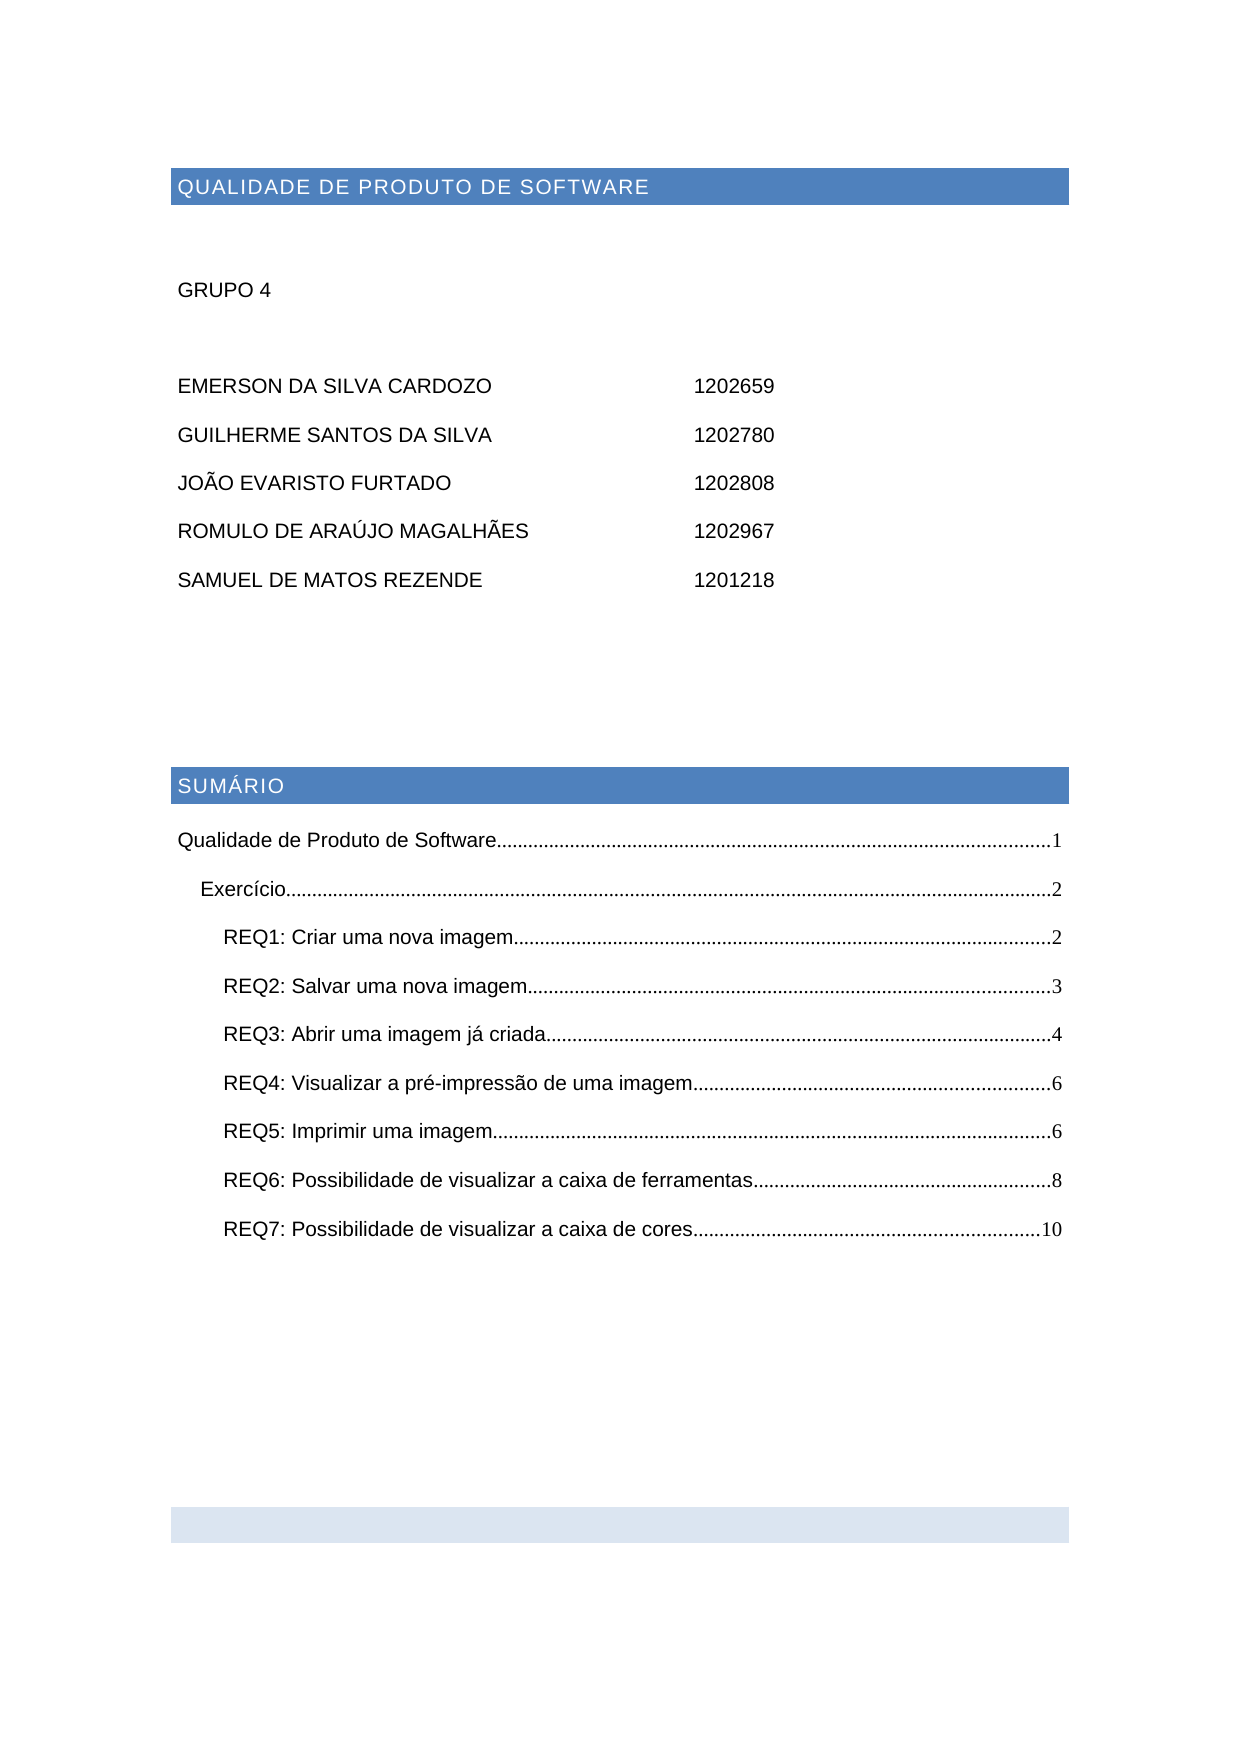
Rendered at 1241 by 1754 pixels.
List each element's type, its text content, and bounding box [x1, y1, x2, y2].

text EMERSON DA SILVA CARDOZO 1202659 [177, 374, 1063, 398]
text ROMULO DE ARAÚJO MAGALHÃES 1202967 [177, 519, 1063, 543]
text GRUPO 4 [177, 278, 1063, 302]
text GUILHERME SANTOS DA SILVA 1202780 [177, 423, 1063, 447]
subtitle Qualidade de Produto de Software [177, 175, 1063, 199]
text SAMUEL DE MATOS REZENDE 1201218 [177, 568, 1063, 592]
text JOÃO EVARISTO FURTADO 1202808 [177, 471, 1063, 495]
